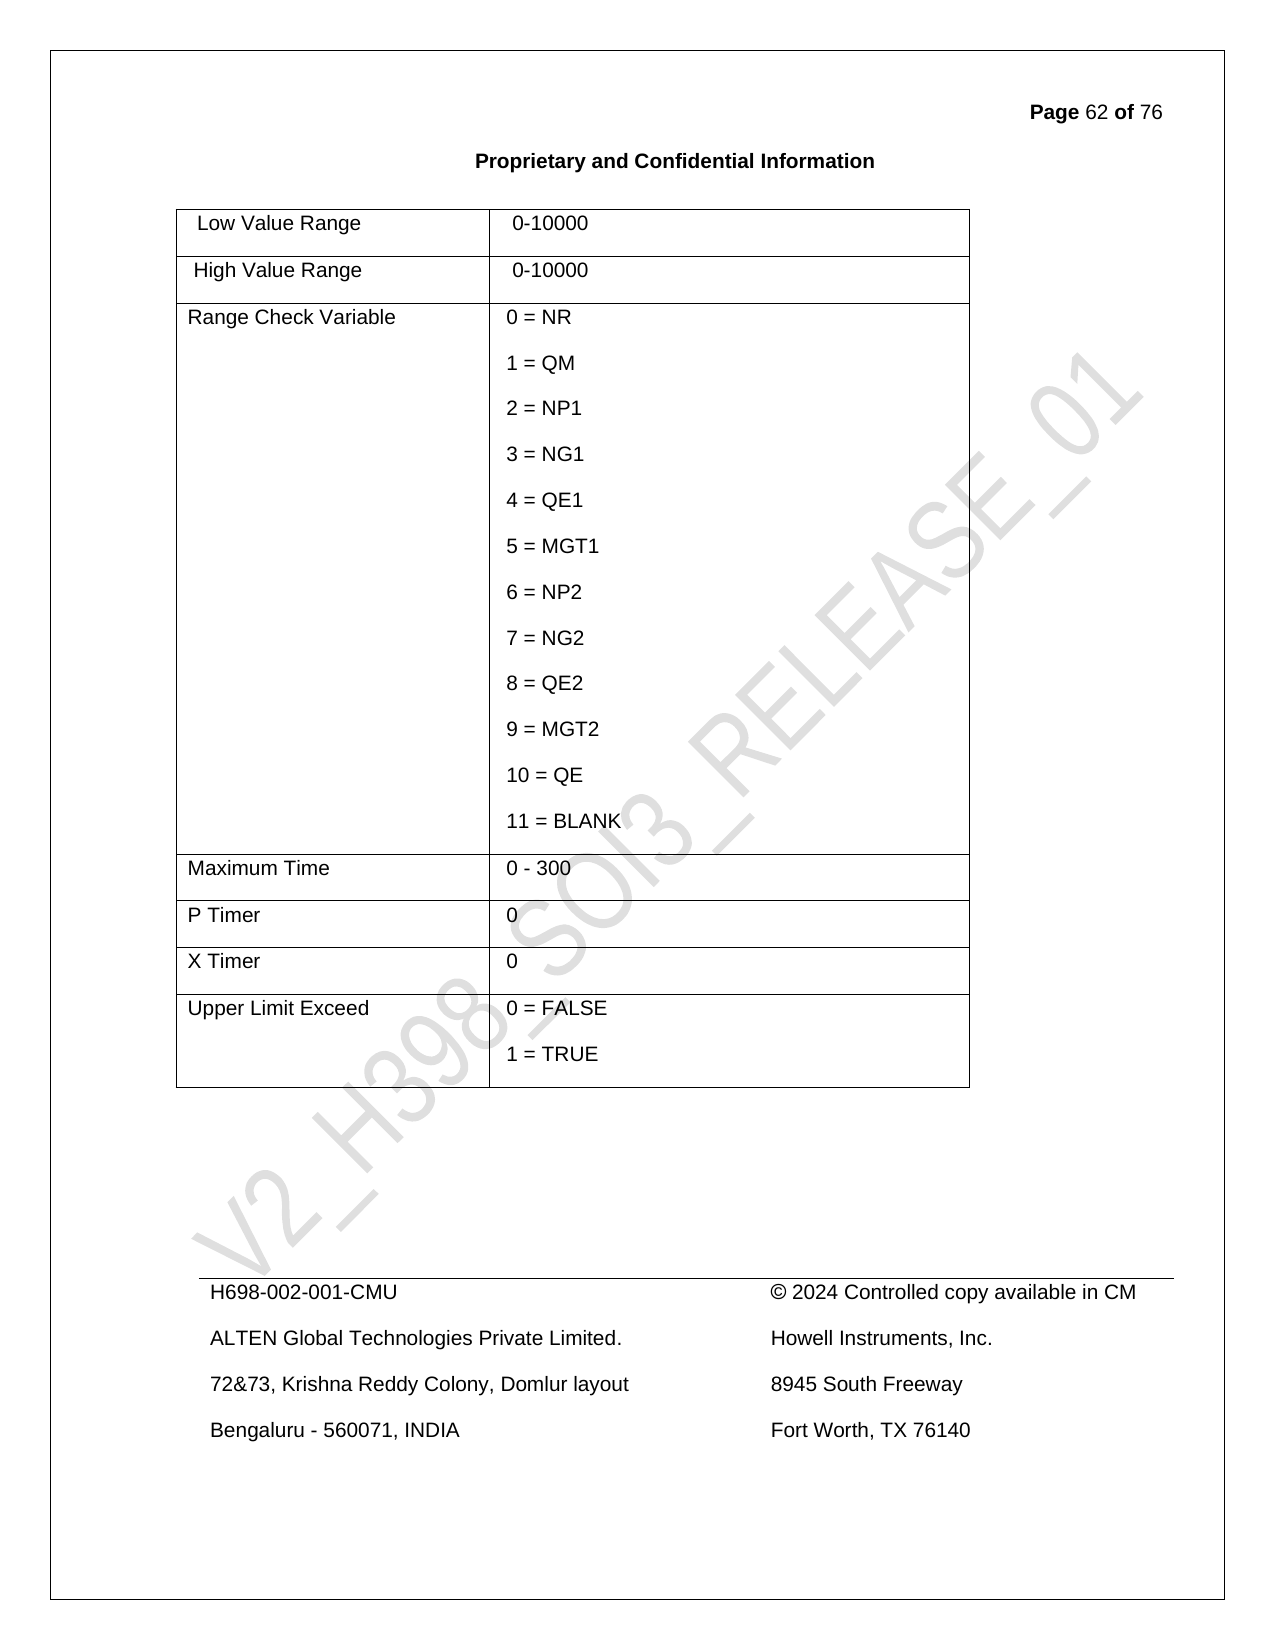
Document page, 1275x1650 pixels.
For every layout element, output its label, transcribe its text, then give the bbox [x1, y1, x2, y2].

table_cell 0 = NR 1 = QM 2 = NP1 3 = NG1 4 = QE1 5 = MGT1 6 = NP2 7 = NG2 8 = QE2 9 = MGT2 10 = QE 11 = BLANK [490, 304, 969, 853]
table_cell High Value Range [177, 257, 489, 302]
table_cell 0 - 300 [490, 855, 969, 900]
table_cell P Timer [177, 901, 489, 947]
table_cell Range Check Variable [177, 304, 489, 853]
table_cell 0 [490, 948, 969, 994]
table_cell X Timer [177, 948, 489, 994]
table_cell 0-10000 [490, 210, 969, 256]
table_cell 0 = FALSE 1 = TRUE [490, 995, 969, 1087]
table_cell 0 [490, 901, 969, 947]
table_cell 0-10000 [490, 257, 969, 302]
table_cell Low Value Range [177, 210, 489, 256]
table_cell Upper Limit Exceed [177, 995, 489, 1087]
table_cell Maximum Time [177, 855, 489, 900]
